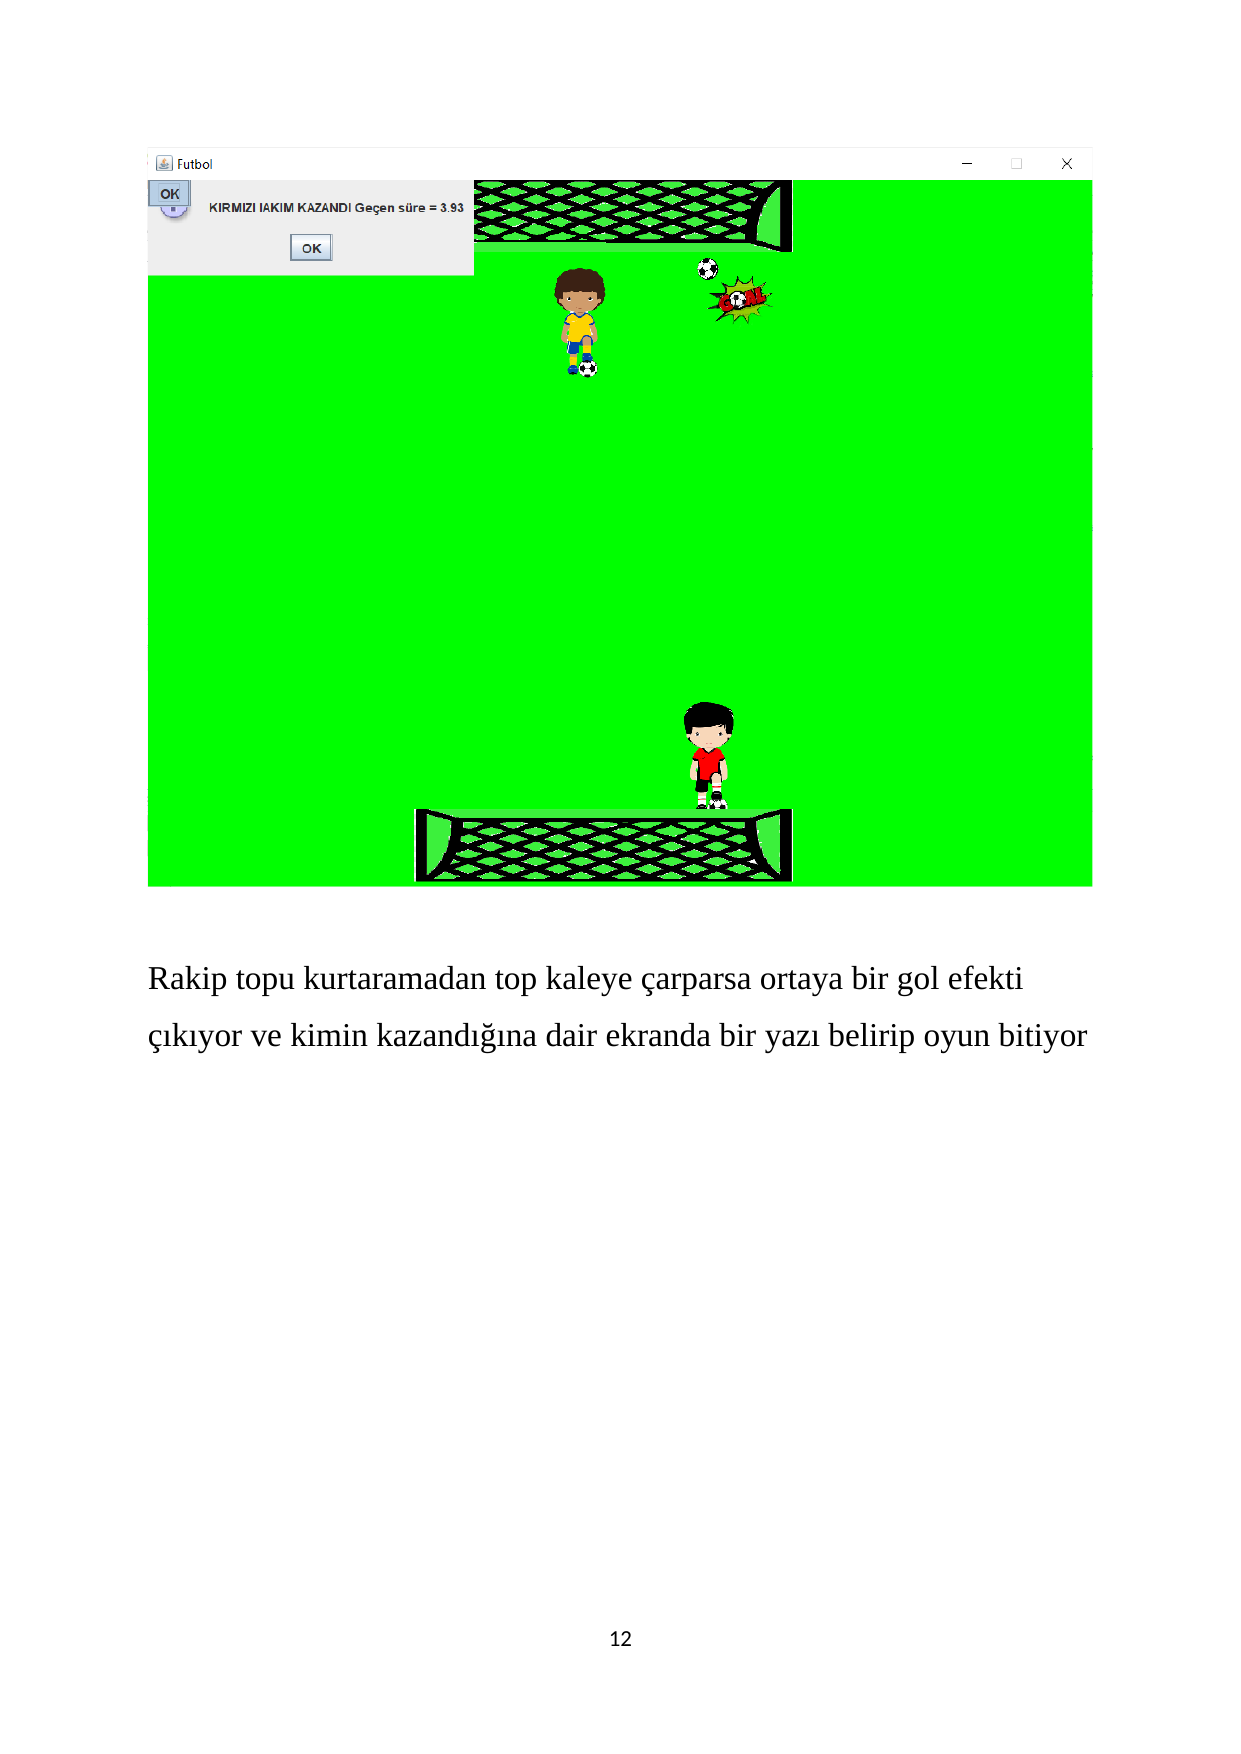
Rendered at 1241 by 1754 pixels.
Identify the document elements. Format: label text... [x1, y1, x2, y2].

picture [147, 147, 1093, 887]
text Rakip topu kurtaramadan top kaleye çarparsa ortaya bir gol efekti çıkıyor ve kimin kazandığına dair ekranda bir yazı belirip oyun bitiyor [148, 958, 1093, 1054]
